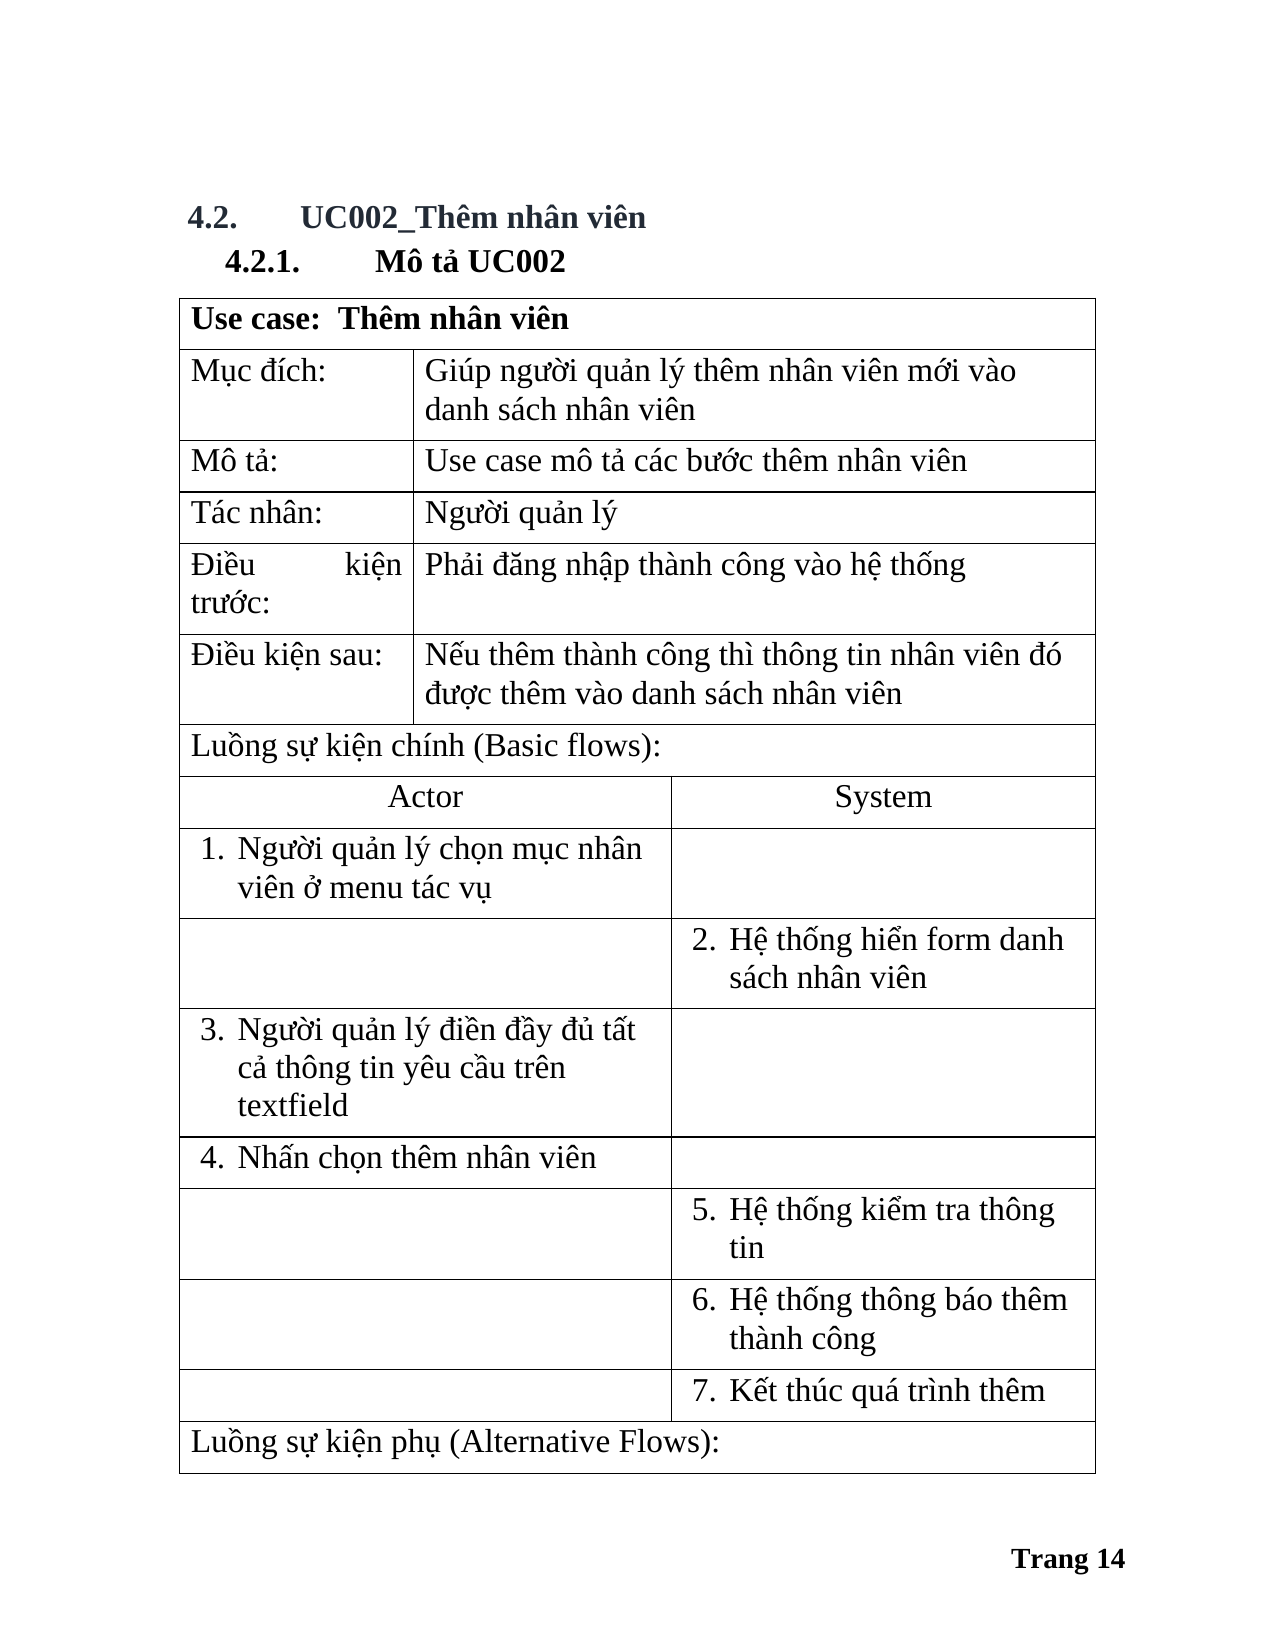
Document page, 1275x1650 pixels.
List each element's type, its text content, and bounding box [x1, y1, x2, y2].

table_cell Actor [180, 777, 671, 827]
table_cell Nếu thêm thành công thì thông tin nhân viên đó được thêm vào danh sách nhân viên [414, 635, 1095, 724]
table_cell Luồng sự kiện chính (Basic flows): [180, 725, 1095, 776]
table_cell Điều kiện trước: [180, 544, 413, 633]
table_cell Hệ thống kiểm tra thông tin [672, 1189, 1095, 1278]
table_cell [180, 1370, 671, 1421]
table_cell [180, 1280, 671, 1369]
list Mô tả UC002 [225, 241, 1125, 279]
table_cell Luồng sự kiện phụ (Alternative Flows): [180, 1422, 1095, 1472]
table_cell [672, 829, 1095, 918]
table_cell Hệ thống hiển form danh sách nhân viên [672, 919, 1095, 1008]
table_cell Kết thúc quá trình thêm [672, 1370, 1095, 1421]
table_cell [672, 1138, 1095, 1188]
table_cell Điều kiện sau: [180, 635, 413, 724]
table_cell Người quản lý [414, 493, 1095, 543]
table_cell Use case mô tả các bước thêm nhân viên [414, 441, 1095, 491]
table_cell System [672, 777, 1095, 827]
table_cell Hệ thống thông báo thêm thành công [672, 1280, 1095, 1369]
table_cell Người quản lý chọn mục nhân viên ở menu tác vụ [180, 829, 671, 918]
list UC002_Thêm nhân viên [187, 197, 1125, 235]
table_cell Mục đích: [180, 350, 413, 439]
table_cell Người quản lý điền đầy đủ tất cả thông tin yêu cầu trên textfield [180, 1009, 671, 1136]
table_header Use case: Thêm nhân viên [180, 299, 1095, 349]
table_cell Nhấn chọn thêm nhân viên [180, 1138, 671, 1188]
table_cell Tác nhân: [180, 493, 413, 543]
table_cell [180, 919, 671, 1008]
table_cell [180, 1189, 671, 1278]
table_cell Phải đăng nhập thành công vào hệ thống [414, 544, 1095, 633]
table_cell [672, 1009, 1095, 1136]
table_cell Giúp người quản lý thêm nhân viên mới vào danh sách nhân viên [414, 350, 1095, 439]
table_cell Mô tả: [180, 441, 413, 491]
